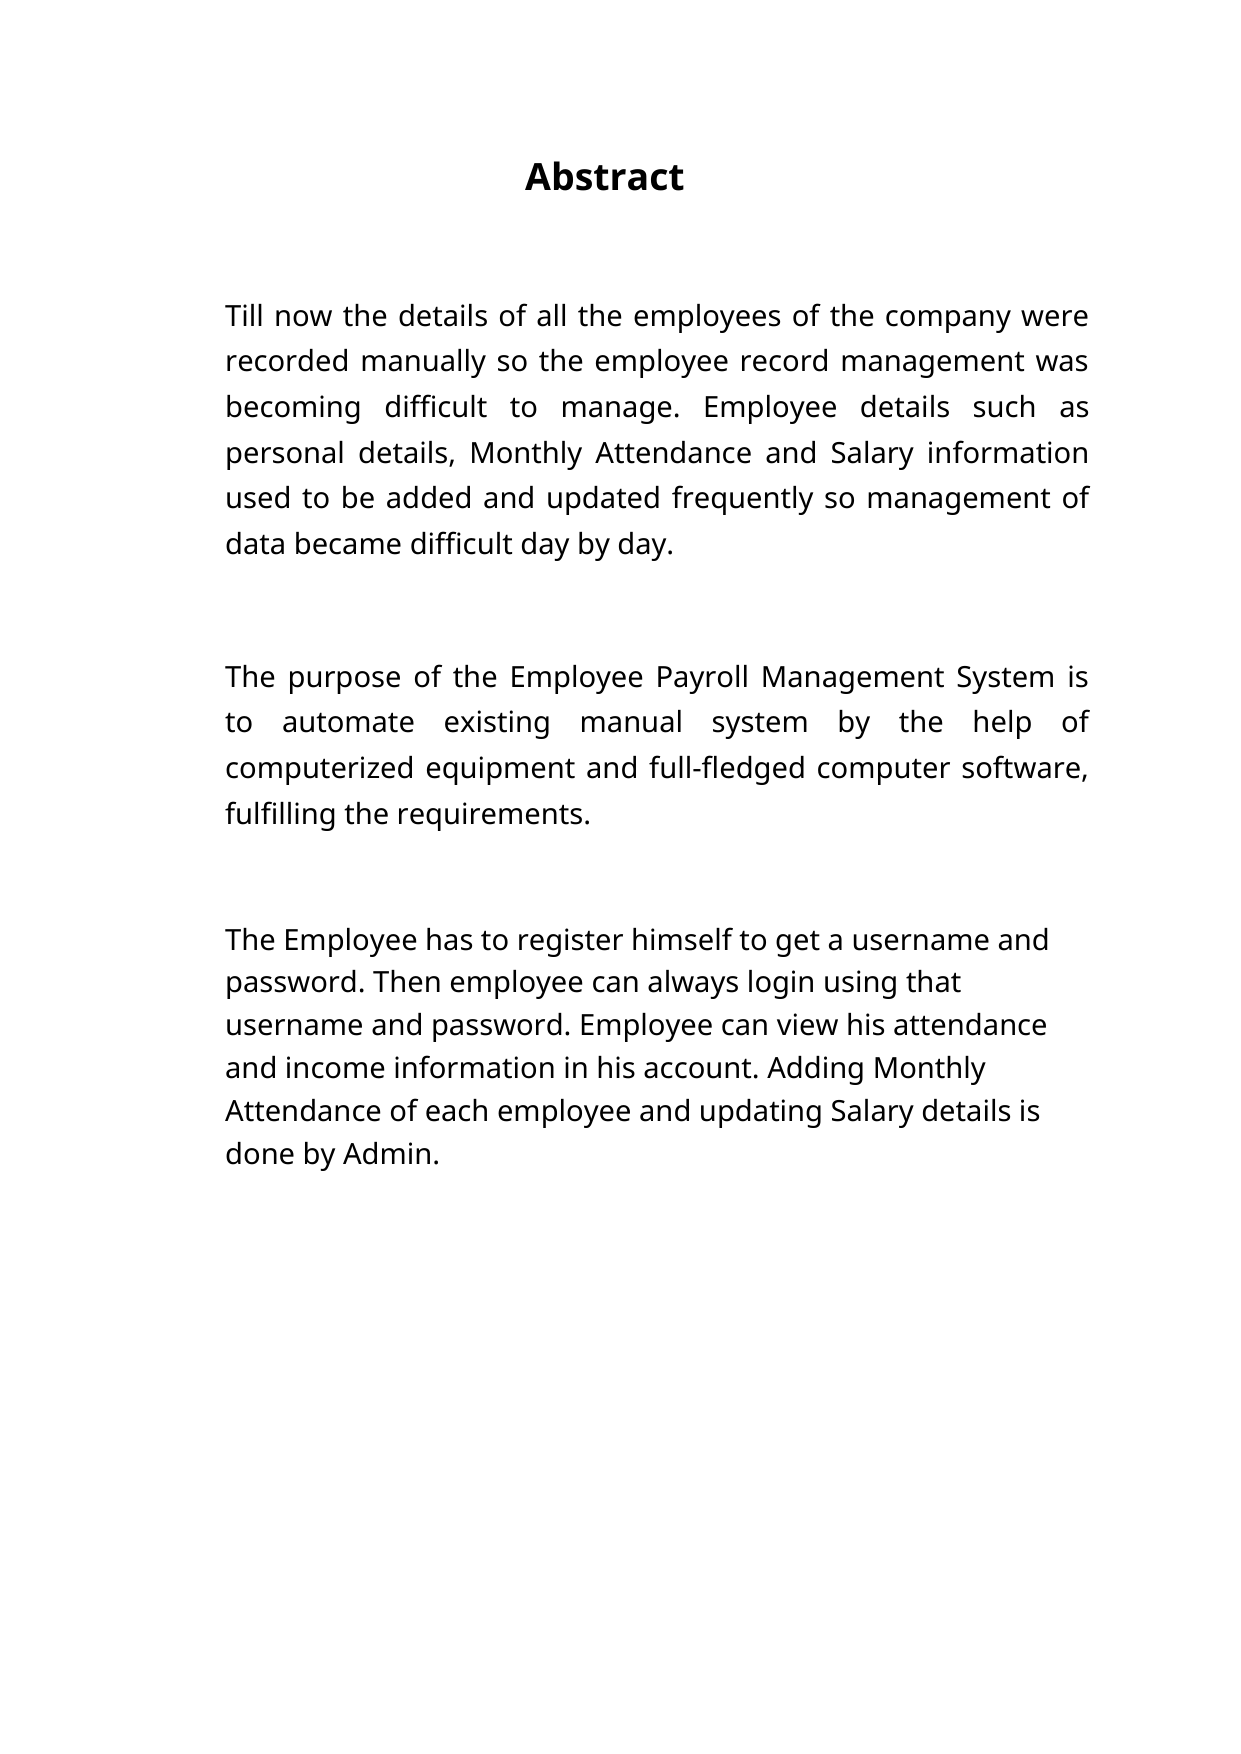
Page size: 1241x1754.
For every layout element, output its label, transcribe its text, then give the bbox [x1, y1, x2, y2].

text The Employee has to register himself to get a username and password. Then employee can always login using that username and password. Employee can view his attendance and income information in his account. Adding Monthly Attendance of each employee and updating Salary details is done by Admin. [225, 919, 1090, 1173]
text Abstract [450, 150, 1090, 201]
text Till now the details of all the employees of the company were recorded manually so the employee record management was becoming difficult to manage. Employee details such as personal details, Monthly Attendance and Salary information used to be added and updated frequently so management of data became difficult day by day. [225, 295, 1090, 563]
text The purpose of the Employee Payroll Management System is to automate existing manual system by the help of computerized equipment and full-fledged computer software, fulfilling the requirements. [225, 656, 1090, 833]
